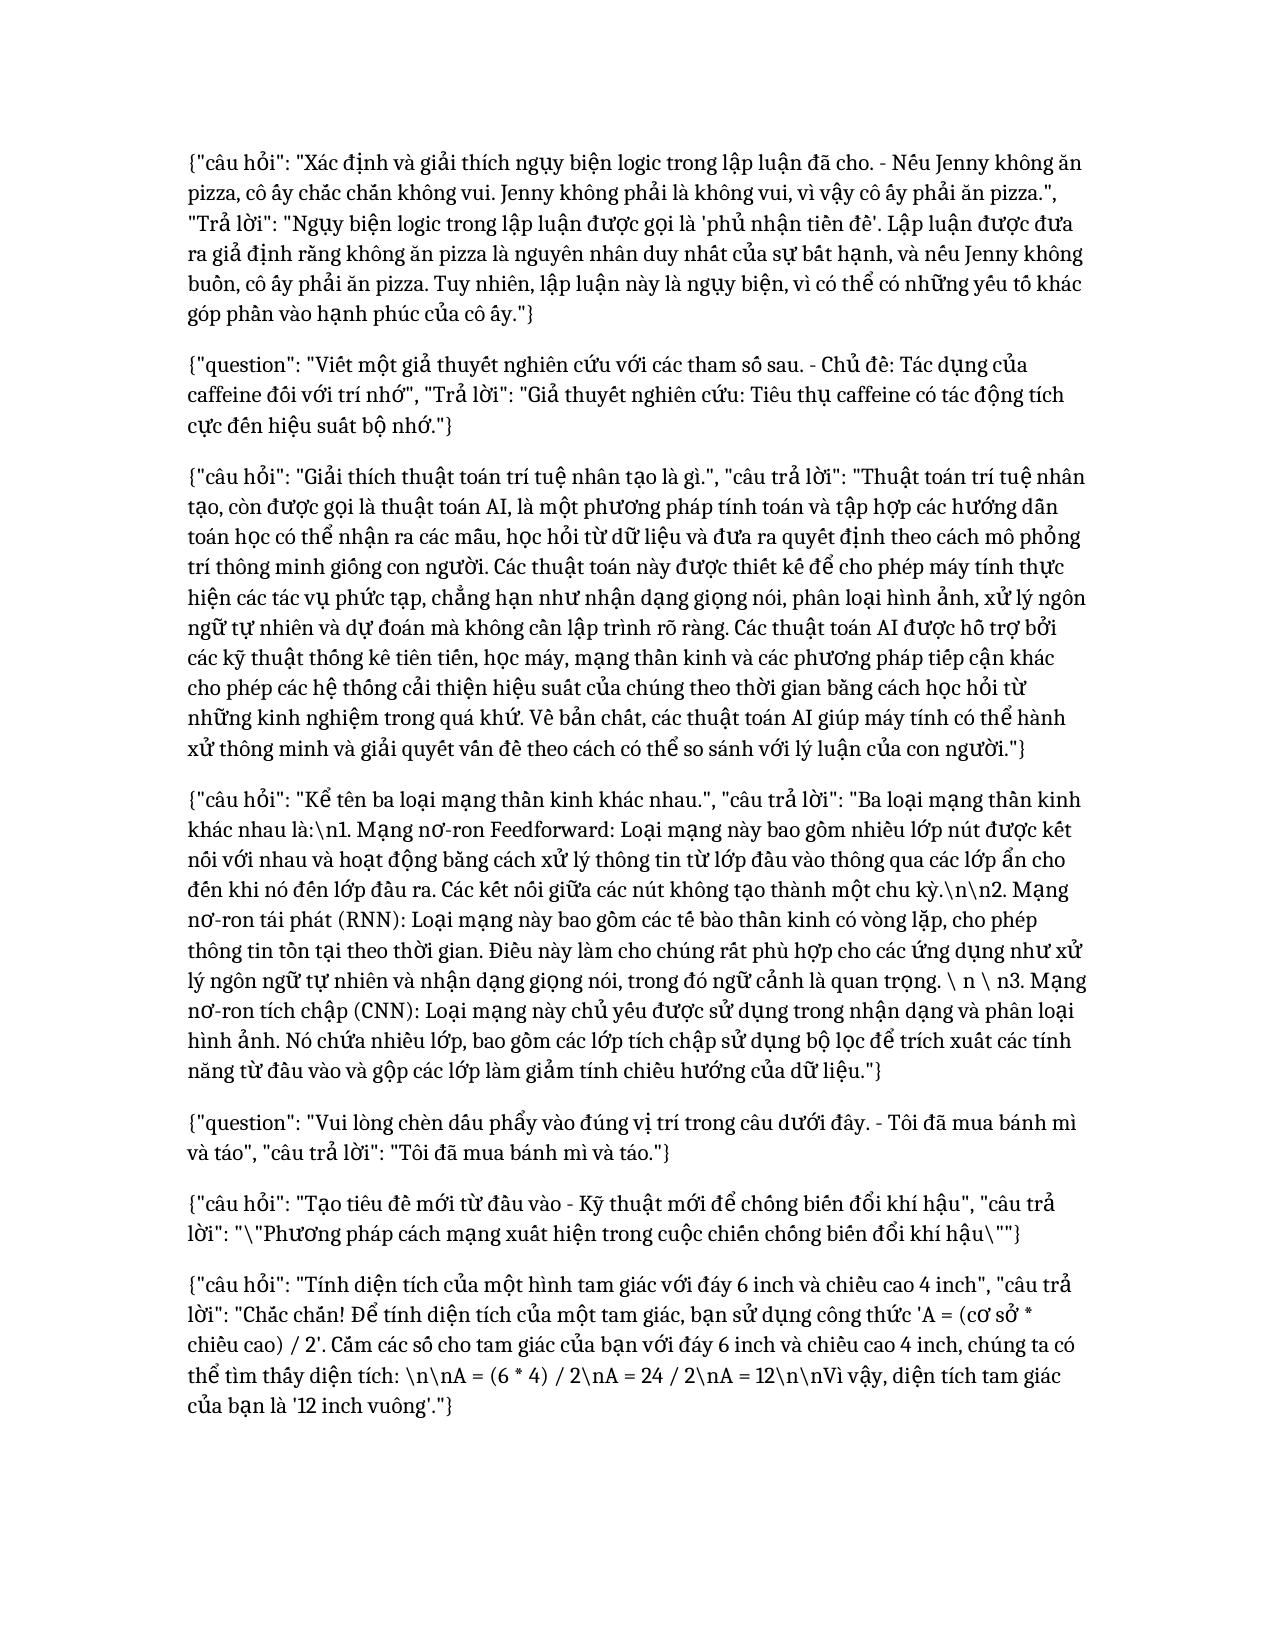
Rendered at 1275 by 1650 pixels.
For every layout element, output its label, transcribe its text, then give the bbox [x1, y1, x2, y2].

text {"câu hỏi": "Giải thích thuật toán trí tuệ nhân tạo là gì.", "câu trả lời": "Thuật toán trí tuệ nhân tạo, còn được gọi là thuật toán AI, là một phương pháp tính toán và tập hợp các hướng dẫn toán học có thể nhận ra các mẫu, học hỏi từ dữ liệu và đưa ra quyết định theo cách mô phỏng trí thông minh giống con người. Các thuật toán này được thiết kế để cho phép máy tính thực hiện các tác vụ phức tạp, chẳng hạn như nhận dạng giọng nói, phân loại hình ảnh, xử lý ngôn ngữ tự nhiên và dự đoán mà không cần lập trình rõ ràng. Các thuật toán AI được hỗ trợ bởi các kỹ thuật thống kê tiên tiến, học máy, mạng thần kinh và các phương pháp tiếp cận khác cho phép các hệ thống cải thiện hiệu suất của chúng theo thời gian bằng cách học hỏi từ những kinh nghiệm trong quá khứ. Về bản chất, các thuật toán AI giúp máy tính có thể hành xử thông minh và giải quyết vấn đề theo cách có thể so sánh với lý luận của con người."} [187, 463, 1087, 762]
text {"question": "Viết một giả thuyết nghiên cứu với các tham số sau. - Chủ đề: Tác dụng của caffeine đối với trí nhớ", "Trả lời": "Giả thuyết nghiên cứu: Tiêu thụ caffeine có tác động tích cực đến hiệu suất bộ nhớ."} [187, 352, 1087, 439]
text {"question": "Vui lòng chèn dấu phẩy vào đúng vị trí trong câu dưới đây. - Tôi đã mua bánh mì và táo", "câu trả lời": "Tôi đã mua bánh mì và táo."} [187, 1109, 1087, 1166]
text {"câu hỏi": "Tạo tiêu đề mới từ đầu vào - Kỹ thuật mới để chống biến đổi khí hậu", "câu trả lời": "\"Phương pháp cách mạng xuất hiện trong cuộc chiến chống biến đổi khí hậu\""} [187, 1191, 1087, 1247]
text {"câu hỏi": "Tính diện tích của một hình tam giác với đáy 6 inch và chiều cao 4 inch", "câu trả lời": "Chắc chắn! Để tính diện tích của một tam giác, bạn sử dụng công thức 'A = (cơ sở * chiều cao) / 2'. Cắm các số cho tam giác của bạn với đáy 6 inch và chiều cao 4 inch, chúng ta có thể tìm thấy diện tích: \n\nA = (6 * 4) / 2\nA = 24 / 2\nA = 12\n\nVì vậy, diện tích tam giác của bạn là '12 inch vuông'."} [187, 1272, 1087, 1419]
text {"câu hỏi": "Kể tên ba loại mạng thần kinh khác nhau.", "câu trả lời": "Ba loại mạng thần kinh khác nhau là:\n1. Mạng nơ-ron Feedforward: Loại mạng này bao gồm nhiều lớp nút được kết nối với nhau và hoạt động bằng cách xử lý thông tin từ lớp đầu vào thông qua các lớp ẩn cho đến khi nó đến lớp đầu ra. Các kết nối giữa các nút không tạo thành một chu kỳ.\n\n2. Mạng nơ-ron tái phát (RNN): Loại mạng này bao gồm các tế bào thần kinh có vòng lặp, cho phép thông tin tồn tại theo thời gian. Điều này làm cho chúng rất phù hợp cho các ứng dụng như xử lý ngôn ngữ tự nhiên và nhận dạng giọng nói, trong đó ngữ cảnh là quan trọng. \ n \ n3. Mạng nơ-ron tích chập (CNN): Loại mạng này chủ yếu được sử dụng trong nhận dạng và phân loại hình ảnh. Nó chứa nhiều lớp, bao gồm các lớp tích chập sử dụng bộ lọc để trích xuất các tính năng từ đầu vào và gộp các lớp làm giảm tính chiều hướng của dữ liệu."} [187, 786, 1087, 1085]
text {"câu hỏi": "Xác định và giải thích ngụy biện logic trong lập luận đã cho. - Nếu Jenny không ăn pizza, cô ấy chắc chắn không vui. Jenny không phải là không vui, vì vậy cô ấy phải ăn pizza.", "Trả lời": "Ngụy biện logic trong lập luận được gọi là 'phủ nhận tiền đề'. Lập luận được đưa ra giả định rằng không ăn pizza là nguyên nhân duy nhất của sự bất hạnh, và nếu Jenny không buồn, cô ấy phải ăn pizza. Tuy nhiên, lập luận này là ngụy biện, vì có thể có những yếu tố khác góp phần vào hạnh phúc của cô ấy."} [187, 150, 1087, 327]
